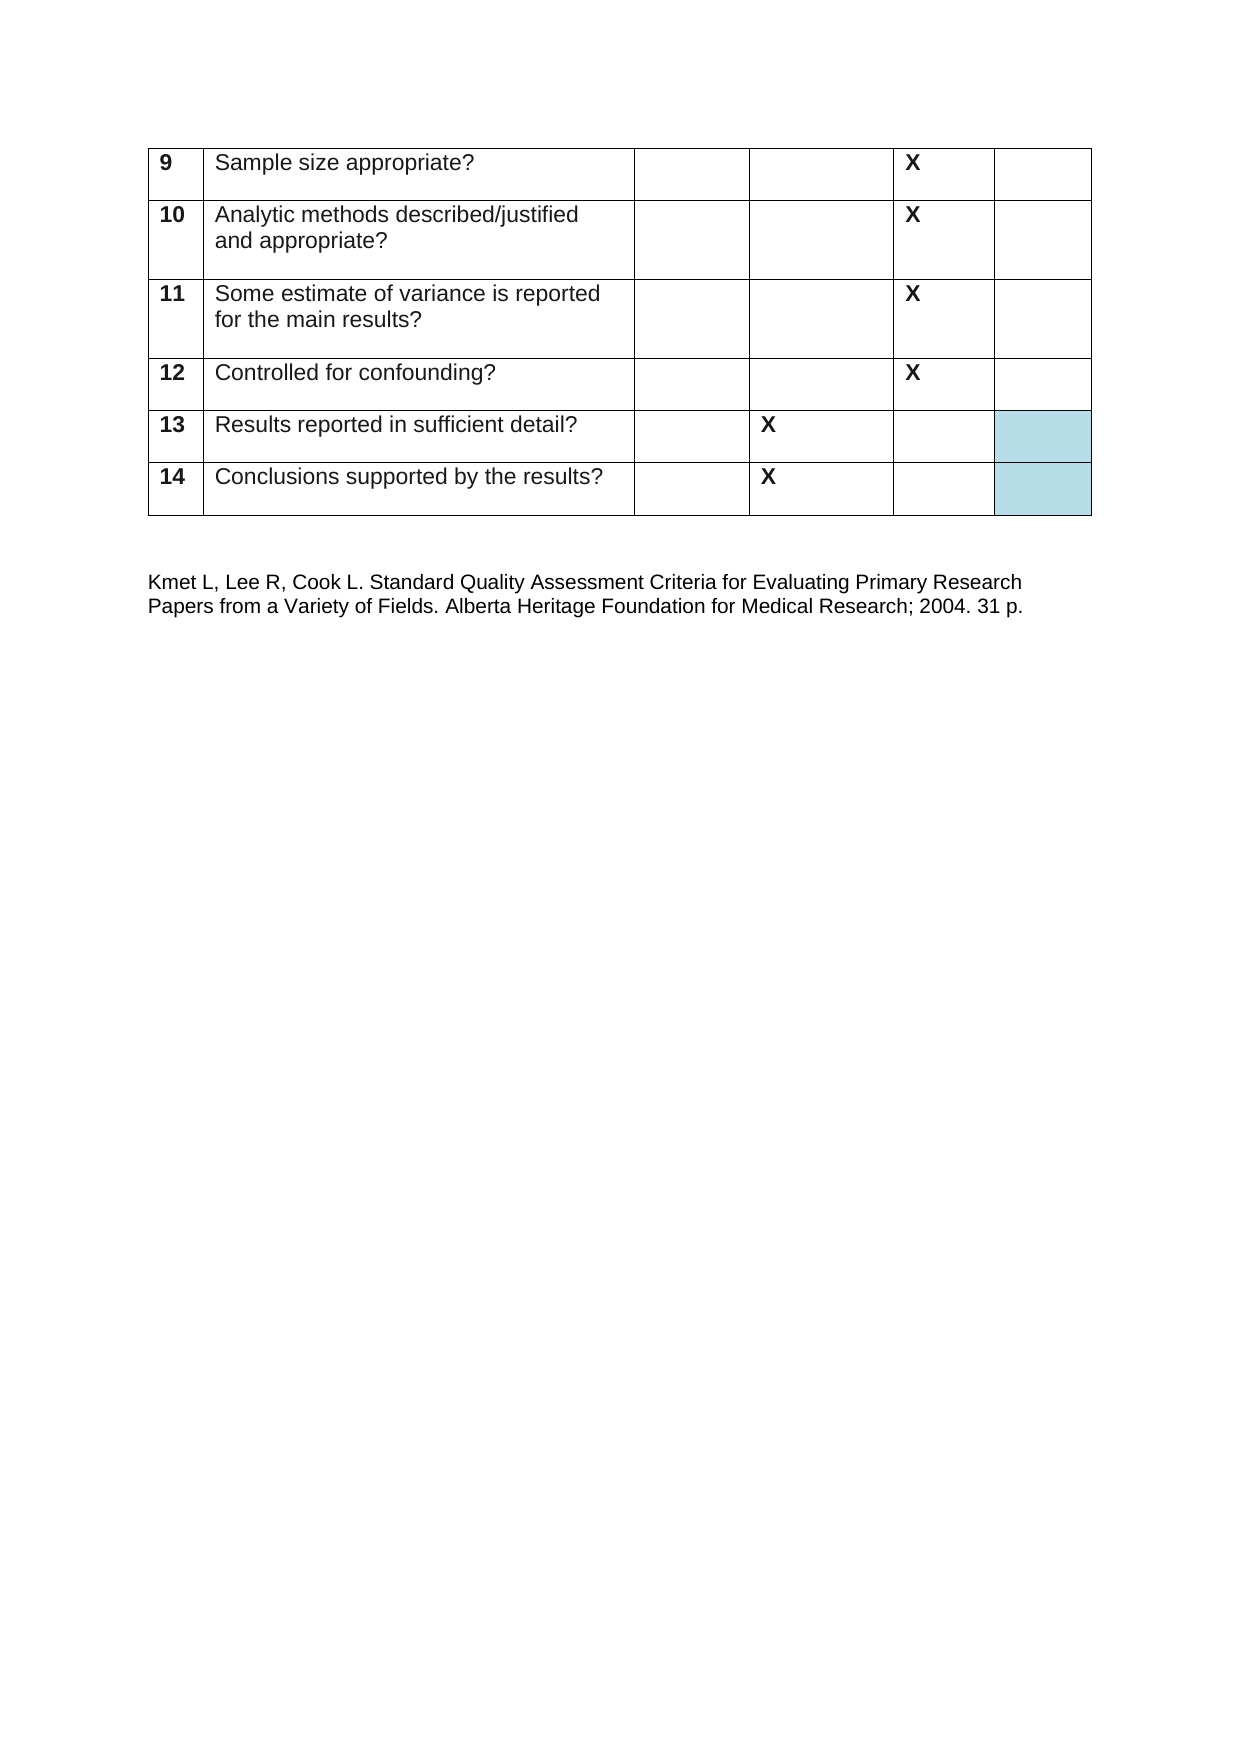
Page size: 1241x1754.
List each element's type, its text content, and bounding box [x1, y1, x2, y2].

table_cell 11 [149, 280, 203, 357]
table_cell Conclusions supported by the results? [204, 463, 634, 515]
table_cell [635, 280, 749, 357]
table_cell [995, 280, 1091, 357]
table_cell [894, 463, 994, 515]
table_cell 9 [149, 149, 203, 200]
table_cell [635, 411, 749, 462]
table_cell [750, 359, 893, 410]
table_cell [995, 411, 1091, 462]
table_cell 10 [149, 201, 203, 279]
table_cell Results reported in sufficient detail? [204, 411, 634, 462]
table_cell 13 [149, 411, 203, 462]
table_cell [750, 280, 893, 357]
table_cell [635, 201, 749, 279]
table_cell 14 [149, 463, 203, 515]
table_cell X [894, 149, 994, 200]
table_cell X [750, 463, 893, 515]
table_cell 12 [149, 359, 203, 410]
table_cell [750, 149, 893, 200]
text Kmet L, Lee R, Cook L. Standard Quality Assessment Criteria for Evaluating Primary Research Papers from a Variety of Fields. Alberta Heritage Foundation for Medical Research; 2004. 31 p. [148, 569, 1093, 617]
table_cell [995, 359, 1091, 410]
table_cell [995, 463, 1091, 515]
table_cell Sample size appropriate? [204, 149, 634, 200]
table_cell X [894, 359, 994, 410]
table_cell Some estimate of variance is reported for the main results? [204, 280, 634, 357]
table_cell [635, 359, 749, 410]
table_cell [894, 411, 994, 462]
table_cell [995, 201, 1091, 279]
table_cell [635, 149, 749, 200]
table_cell Controlled for confounding? [204, 359, 634, 410]
table_cell [750, 201, 893, 279]
table_cell [635, 463, 749, 515]
table_cell X [750, 411, 893, 462]
table_cell X [894, 201, 994, 279]
table_cell Analytic methods described/justified and appropriate? [204, 201, 634, 279]
table_cell X [894, 280, 994, 357]
table_cell [995, 149, 1091, 200]
